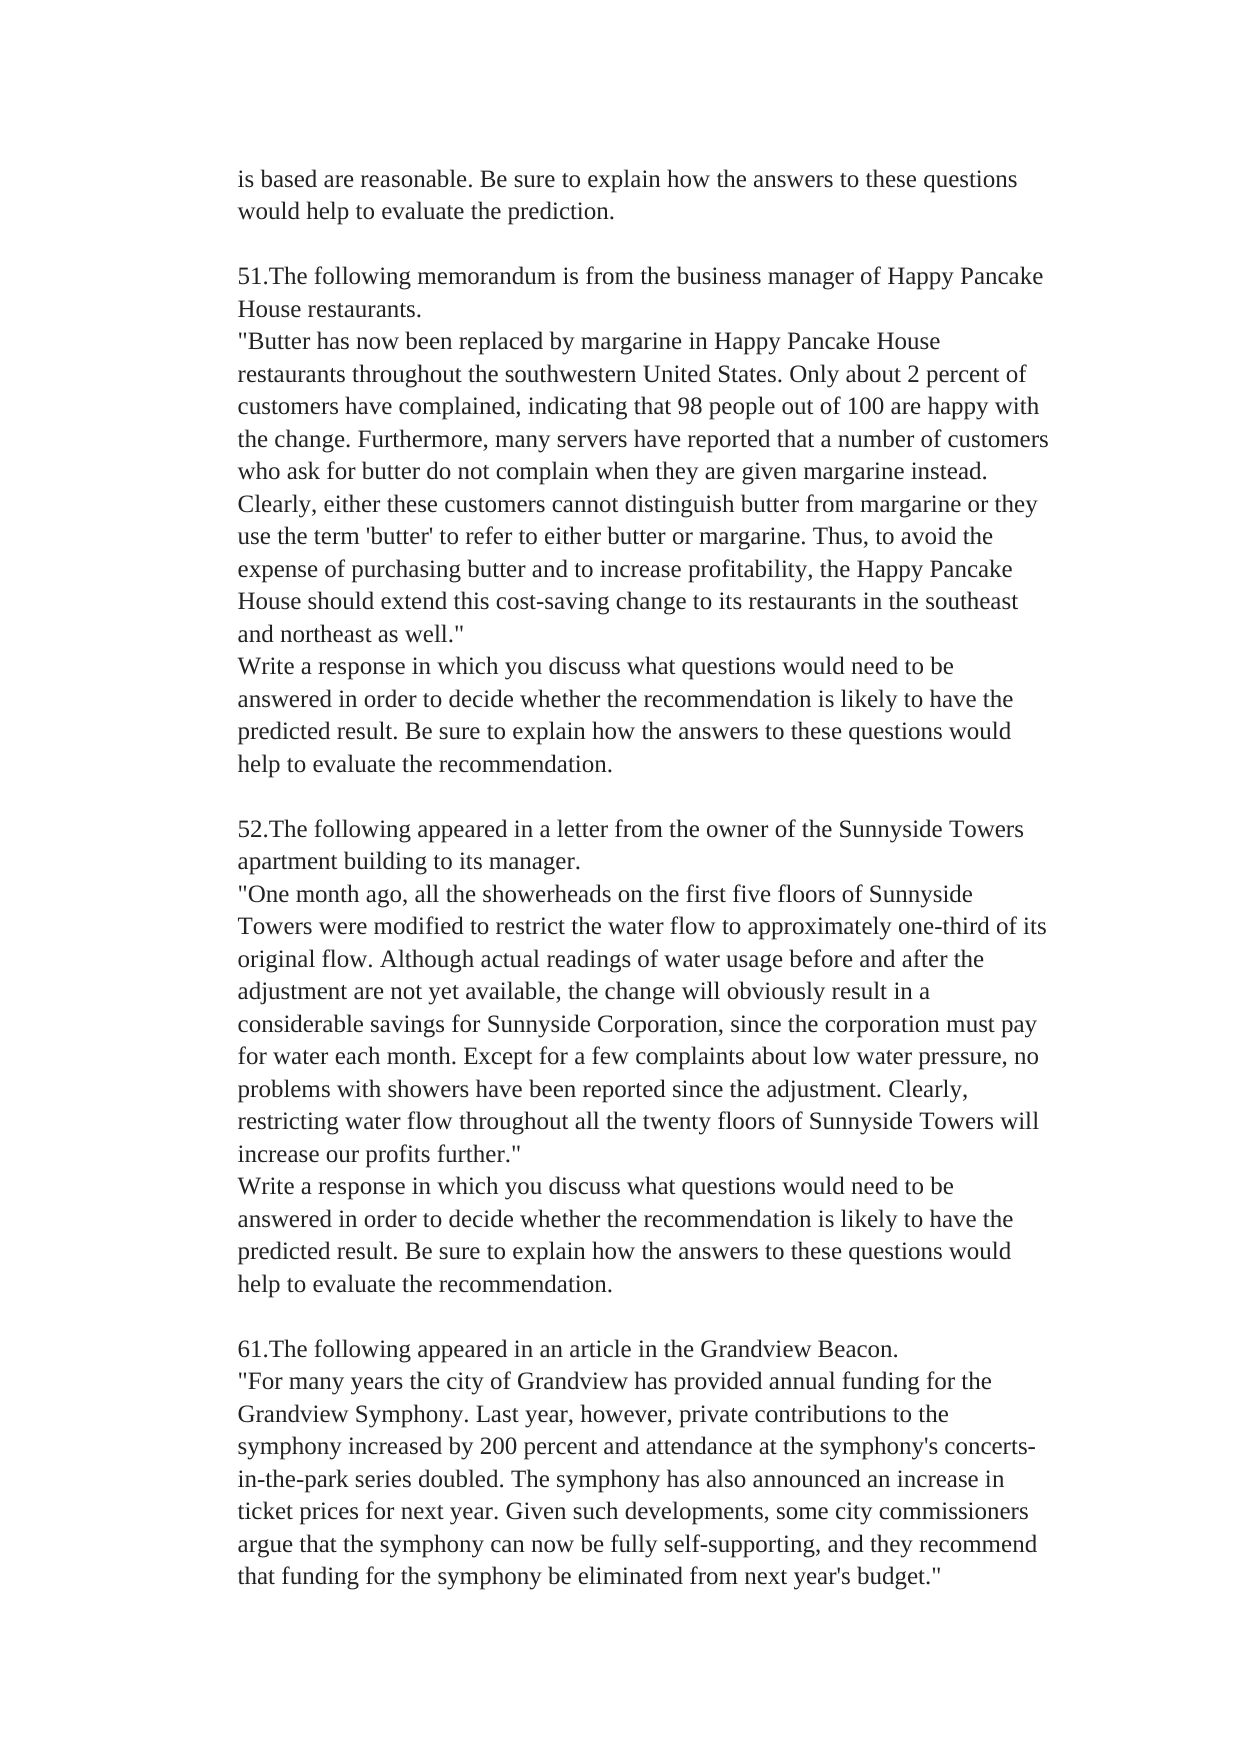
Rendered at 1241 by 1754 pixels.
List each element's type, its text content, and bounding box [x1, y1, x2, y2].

list "For many years the city of Grandview has provided annual funding for the Grandview Symphony. Last year, however, private contributions to the symphony increased by 200 percent and attendance at the symphony's concerts-in-the-park series doubled. The symphony has also announced an increase in ticket prices for next year. Given such developments, some city commissioners argue that the symphony can now be fully self-supporting, and they recommend that funding for the symphony be eliminated from next year's budget." [237, 1364, 1053, 1592]
list Write a response in which you discuss what questions would need to be answered in order to decide whether the recommendation is likely to have the predicted result. Be sure to explain how the answers to these questions would help to evaluate the recommendation. [237, 1169, 1053, 1299]
list 61.The following appeared in an article in the Grandview Beacon. [237, 1332, 1053, 1364]
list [237, 162, 1053, 227]
list "Butter has now been replaced by margarine in Happy Pancake House restaurants throughout the southwestern United States. Only about 2 percent of customers have complained, indicating that 98 people out of 100 are happy with the change. Furthermore, many servers have reported that a number of customers who ask for butter do not complain when they are given margarine instead. Clearly, either these customers cannot distinguish butter from margarine or they use the term 'butter' to refer to either butter or margarine. Thus, to avoid the expense of purchasing butter and to increase profitability, the Happy Pancake House should extend this cost-saving change to its restaurants in the southeast and northeast as well." [237, 324, 1053, 649]
list 51.The following memorandum is from the business manager of Happy Pancake House restaurants. [237, 259, 1053, 324]
list "One month ago, all the showerheads on the first five floors of Sunnyside Towers were modified to restrict the water flow to approximately one-third of its original flow. Although actual readings of water usage before and after the adjustment are not yet available, the change will obviously result in a considerable savings for Sunnyside Corporation, since the corporation must pay for water each month. Except for a few complaints about low water pressure, no problems with showers have been reported since the adjustment. Clearly, restricting water flow throughout all the twenty floors of Sunnyside Towers will increase our profits further." [237, 877, 1053, 1169]
list Write a response in which you discuss what questions would need to be answered in order to decide whether the recommendation is likely to have the predicted result. Be sure to explain how the answers to these questions would help to evaluate the recommendation. [237, 649, 1053, 779]
list 52.The following appeared in a letter from the owner of the Sunnyside Towers apartment building to its manager. [237, 812, 1053, 877]
